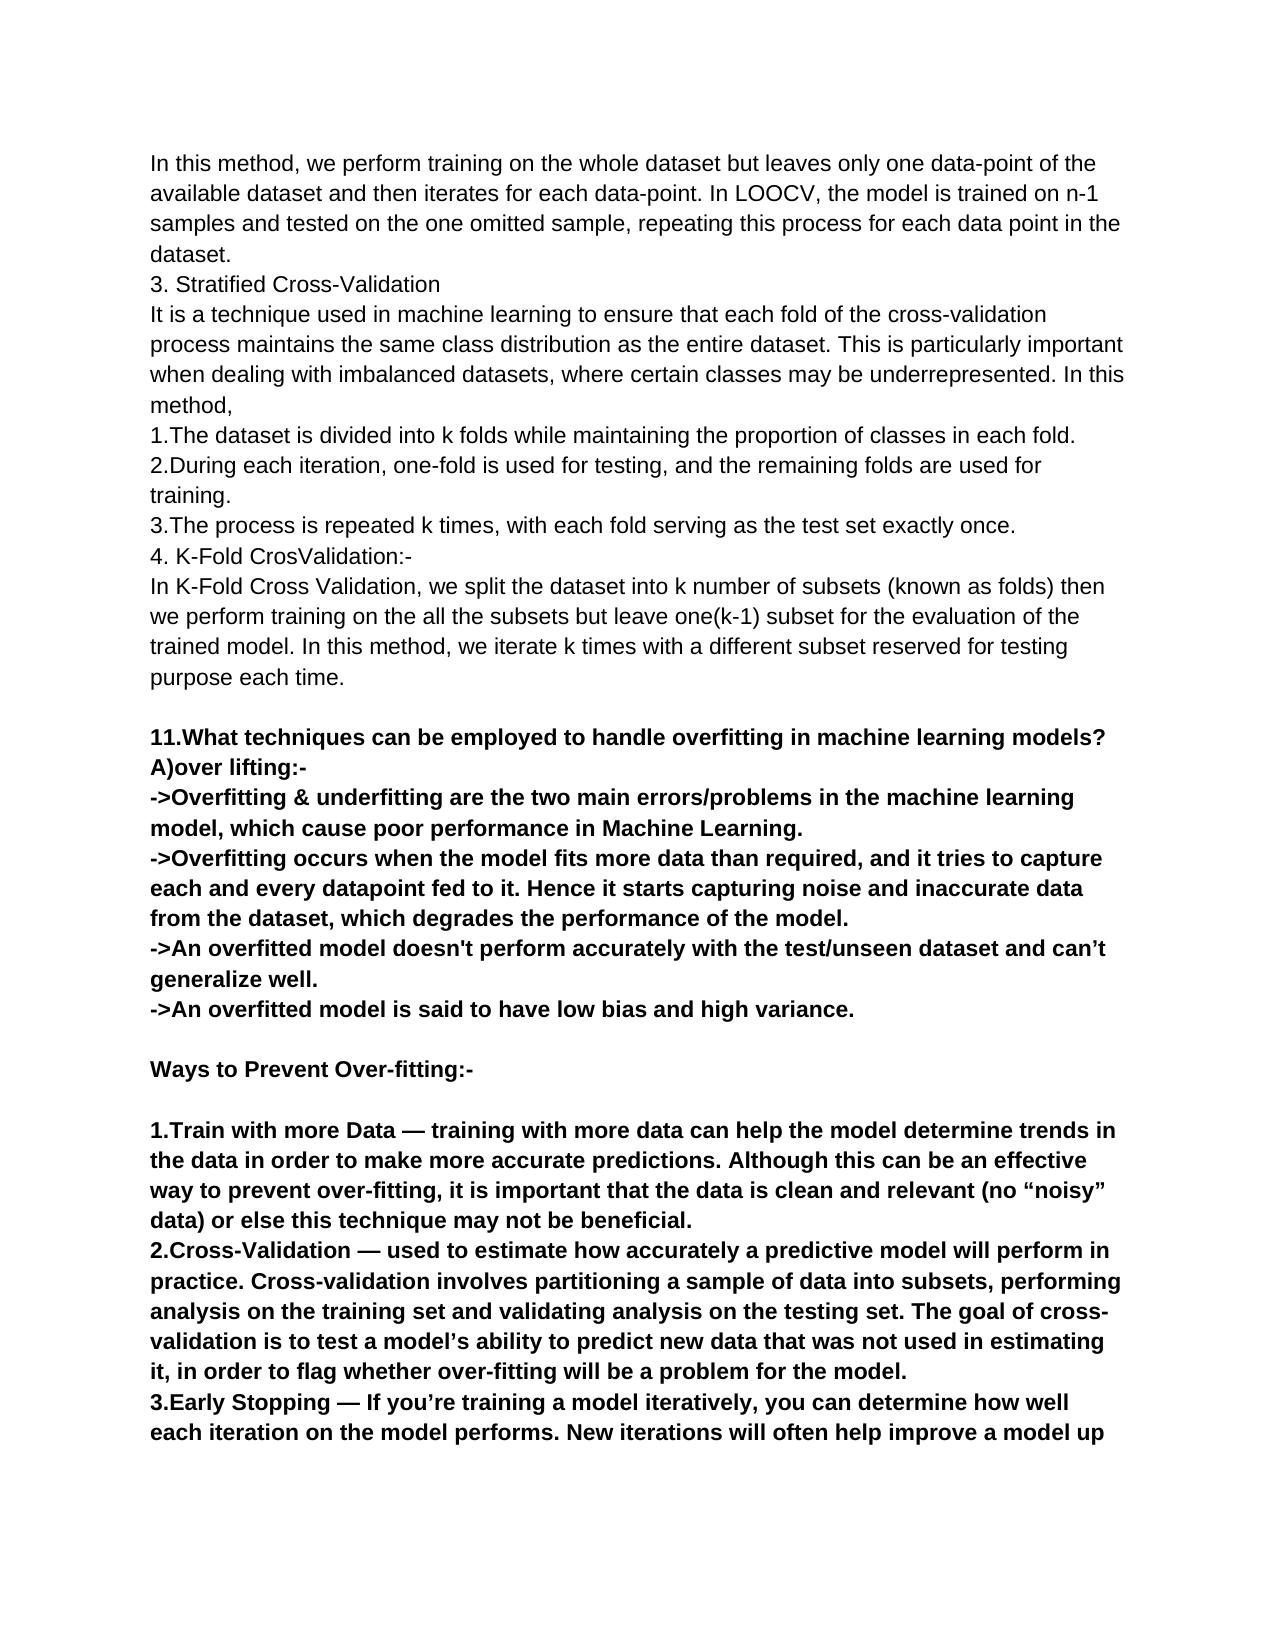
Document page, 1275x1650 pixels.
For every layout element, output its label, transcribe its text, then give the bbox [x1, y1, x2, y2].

text 2.Cross-Validation — used to estimate how accurately a predictive model will perform in practice. Cross-validation involves partitioning a sample of data into subsets, performing analysis on the training set and validating analysis on the testing set. The goal of cross-validation is to test a model’s ability to predict new data that was not used in estimating it, in order to flag whether over-fitting will be a problem for the model. [150, 1237, 1125, 1385]
text It is a technique used in machine learning to ensure that each fold of the cross-validation process maintains the same class distribution as the entire dataset. This is particularly important when dealing with imbalanced datasets, where certain classes may be underrepresented. In this method, [150, 301, 1125, 418]
text 3.The process is repeated k times, with each fold serving as the test set exactly once. [150, 512, 1125, 539]
text 11.What techniques can be employed to handle overfitting in machine learning models? [150, 724, 1125, 750]
text In this method, we perform training on the whole dataset but leaves only one data-point of the available dataset and then iterates for each data-point. In LOOCV, the model is trained on n-1 samples and tested on the one omitted sample, repeating this process for each data point in the dataset. [150, 150, 1125, 267]
text ->Overfitting & underfitting are the two main errors/problems in the machine learning model, which cause poor performance in Machine Learning. [150, 784, 1125, 841]
text 3. Stratified Cross-Validation [150, 271, 1125, 297]
text Ways to Prevent Over-fitting:- [150, 1056, 1125, 1083]
text 2.During each iteration, one-fold is used for testing, and the remaining folds are used for training. [150, 452, 1125, 509]
text 1.Train with more Data — training with more data can help the model determine trends in the data in order to make more accurate predictions. Although this can be an effective way to prevent over-fitting, it is important that the data is clean and relevant (no “noisy” data) or else this technique may not be beneficial. [150, 1117, 1125, 1234]
text ->An overfitted model is said to have low bias and high variance. [150, 996, 1125, 1022]
text ->Overfitting occurs when the model fits more data than required, and it tries to capture each and every datapoint fed to it. Hence it starts capturing noise and inaccurate data from the dataset, which degrades the performance of the model. [150, 845, 1125, 932]
text A)over lifting:- [150, 754, 1125, 781]
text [150, 1388, 1125, 1445]
text 4. K-Fold CrosValidation:- [150, 543, 1125, 569]
text 1.The dataset is divided into k folds while maintaining the proportion of classes in each fold. [150, 422, 1125, 448]
text ->An overfitted model doesn't perform accurately with the test/unseen dataset and can’t generalize well. [150, 935, 1125, 992]
text In K-Fold Cross Validation, we split the dataset into k number of subsets (known as folds) then we perform training on the all the subsets but leave one(k-1) subset for the evaluation of the trained model. In this method, we iterate k times with a different subset reserved for testing purpose each time. [150, 573, 1125, 690]
